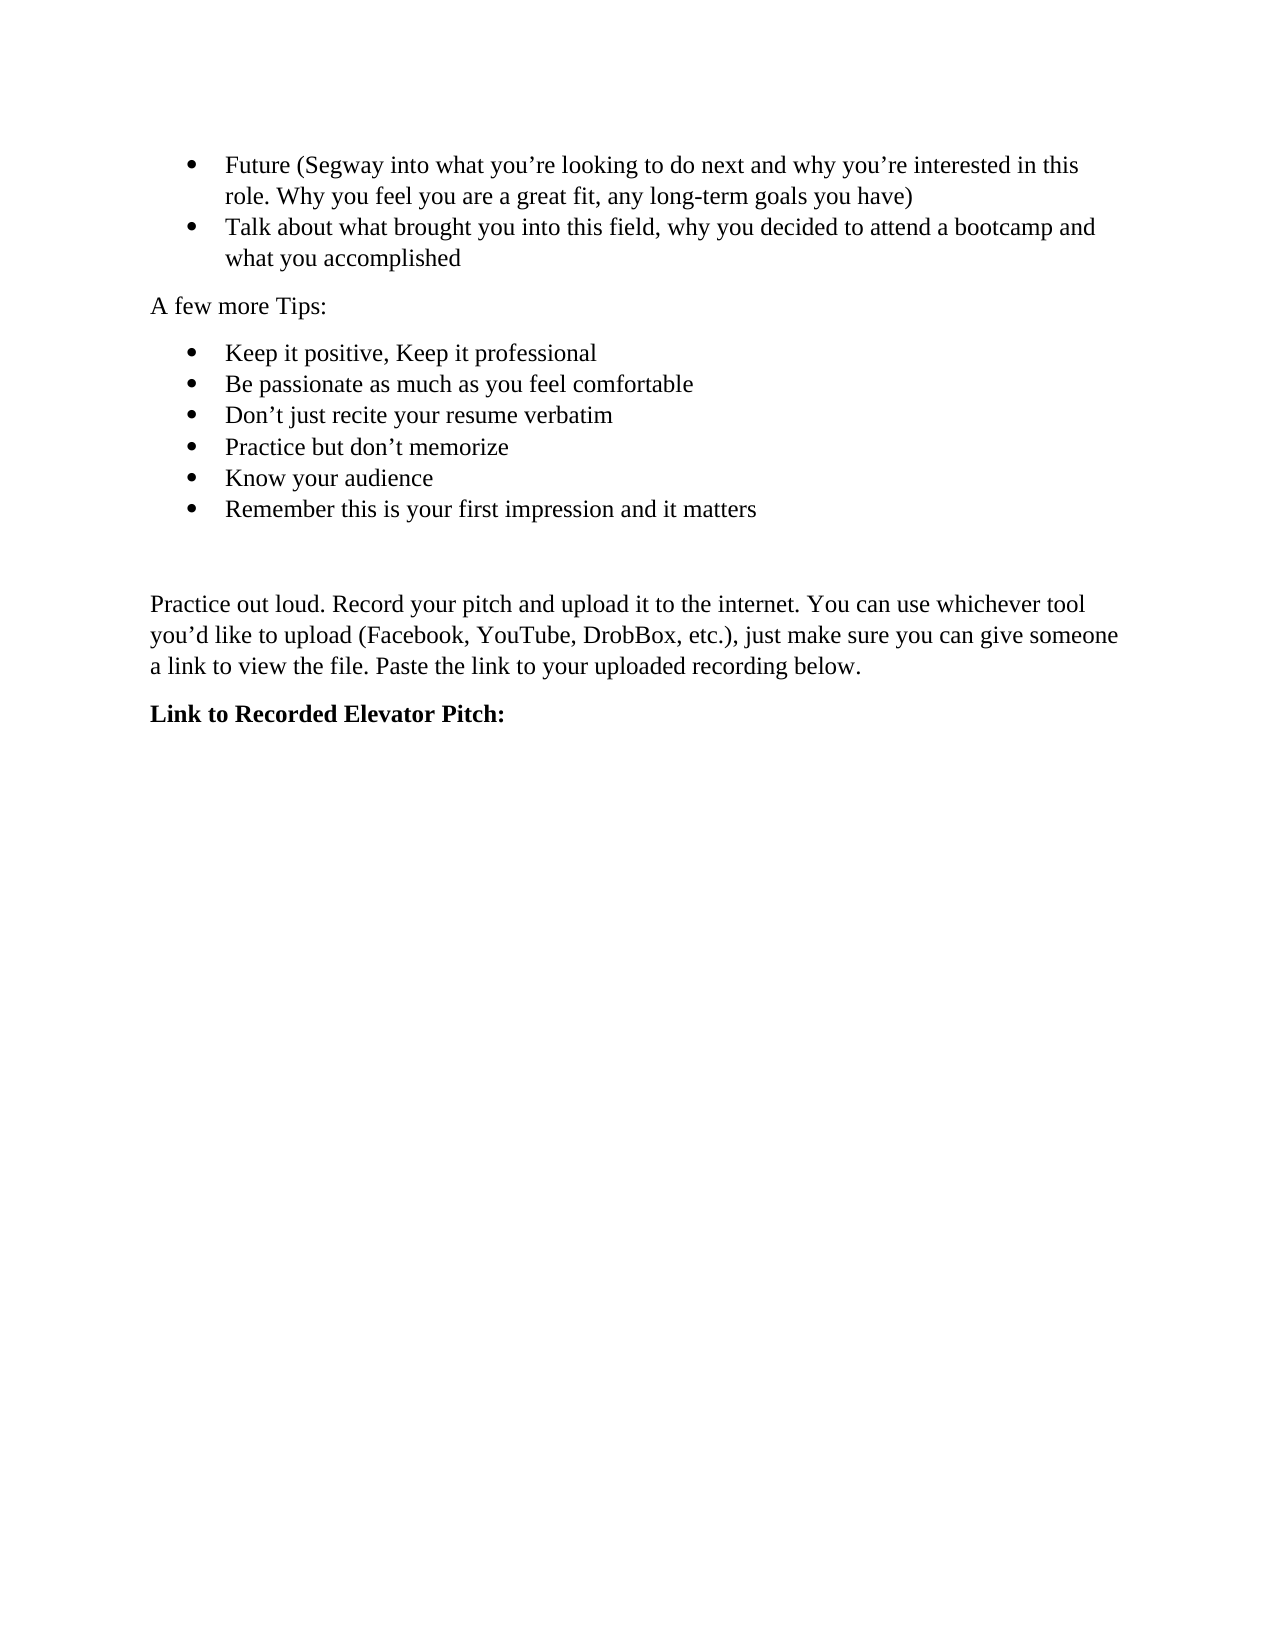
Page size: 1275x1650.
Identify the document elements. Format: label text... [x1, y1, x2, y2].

list Remember this is your first impression and it matters [187, 494, 1125, 522]
text Practice out loud. Record your pitch and upload it to the internet. You can use whichever tool you’d like to upload (Facebook, YouTube, DrobBox, etc.), just make sure you can give someone a link to view the file. Paste the link to your uploaded recording below. [150, 589, 1125, 680]
list Future (Segway into what you’re looking to do next and why you’re interested in this role. Why you feel you are a great fit, any long-term goals you have) [187, 150, 1125, 210]
list Be passionate as much as you feel comfortable [187, 369, 1125, 398]
text A few more Tips: [150, 291, 1125, 319]
text Link to Recorded Elevator Pitch: [150, 699, 1125, 728]
list Keep it positive, Keep it professional [187, 338, 1125, 367]
list Talk about what brought you into this field, why you decided to attend a bootcamp and what you accomplished [187, 212, 1125, 272]
list Don’t just recite your resume verbatim [187, 401, 1125, 429]
list Practice but don’t memorize [187, 432, 1125, 460]
list Know your audience [187, 463, 1125, 491]
